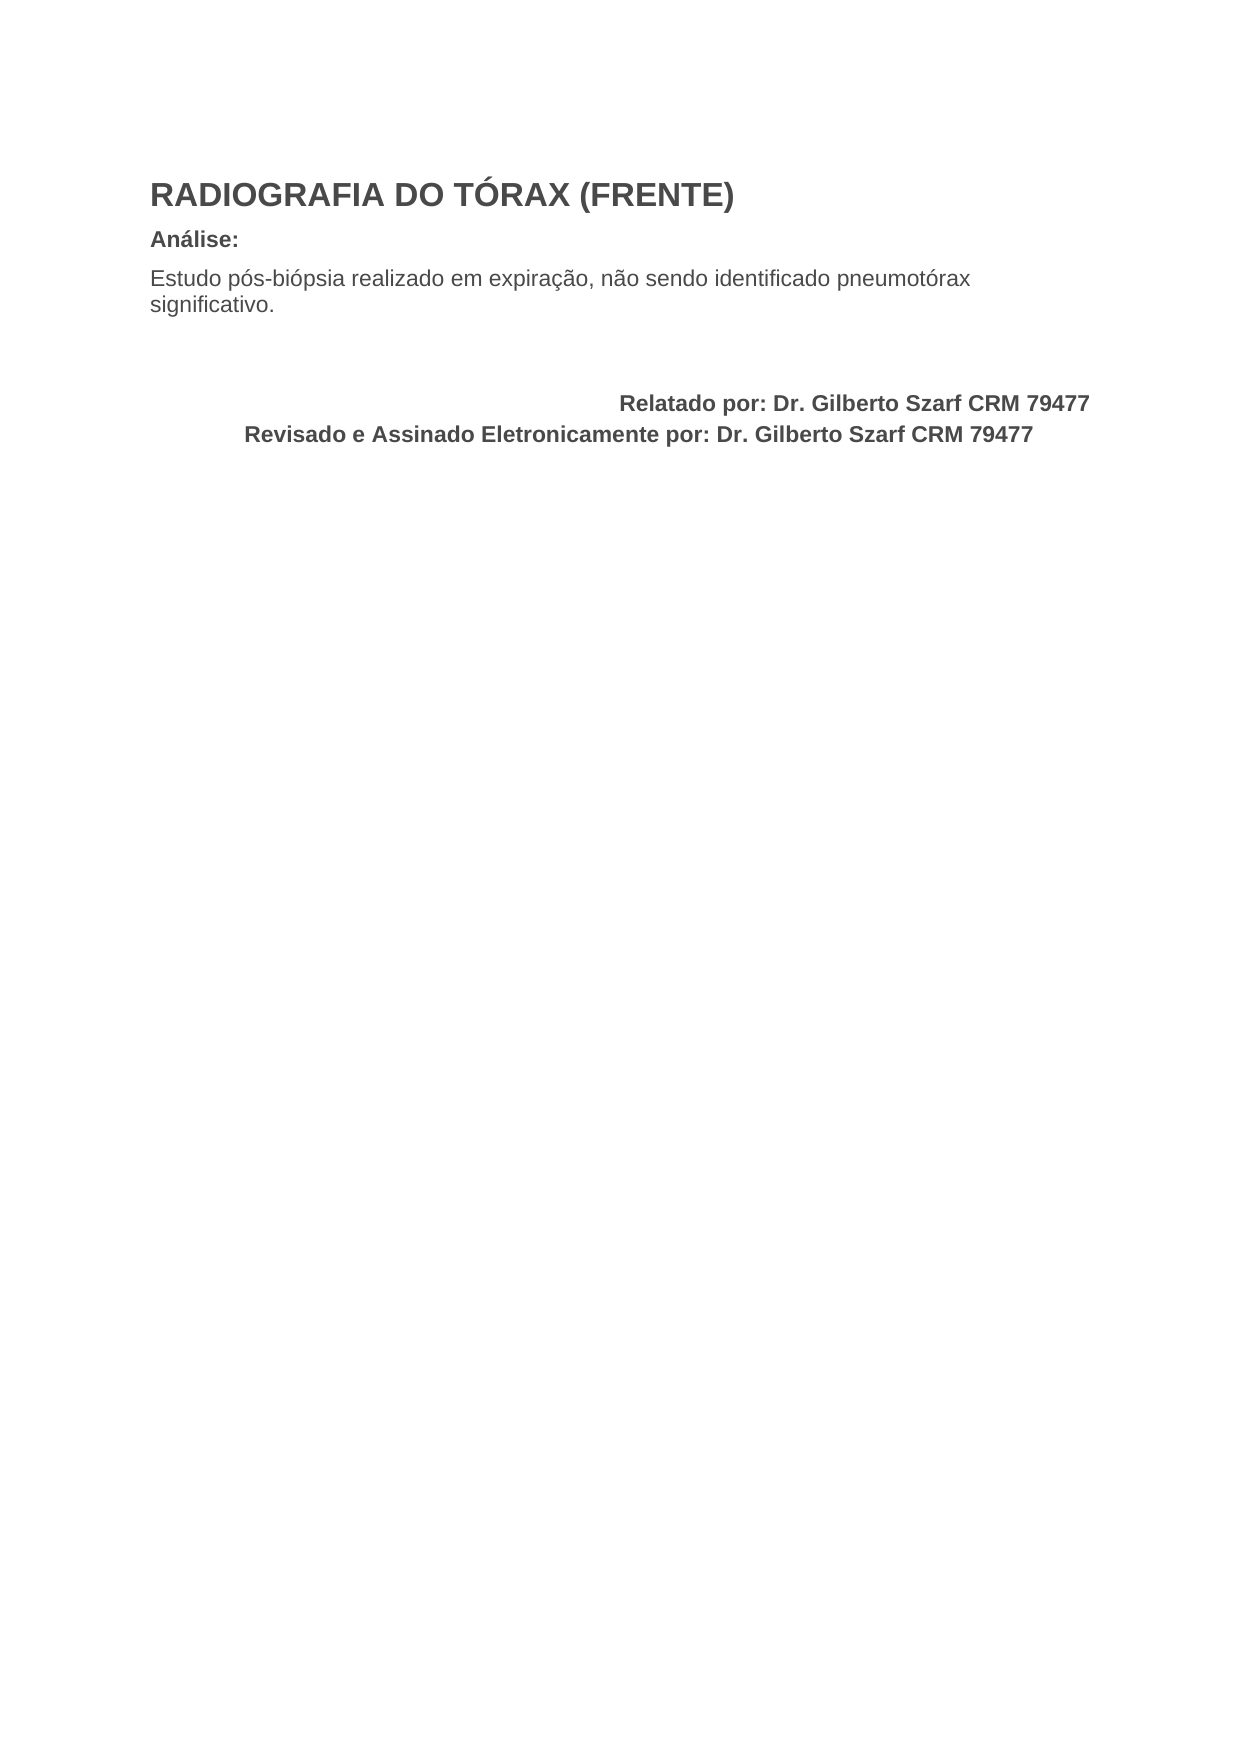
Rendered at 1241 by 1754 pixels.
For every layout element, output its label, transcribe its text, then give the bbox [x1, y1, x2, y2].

subtitle RADIOGRAFIA DO TÓRAX (FRENTE) [150, 175, 1090, 213]
text Relatado por: Dr. Gilberto Szarf CRM 79477 [187, 390, 1090, 417]
text Revisado e Assinado Eletronicamente por: Dr. Gilberto Szarf CRM 79477 [187, 421, 1090, 447]
text Análise: [150, 226, 1090, 252]
text Estudo pós-biópsia realizado em expiração, não sendo identificado pneumotórax significativo. [150, 265, 1090, 317]
